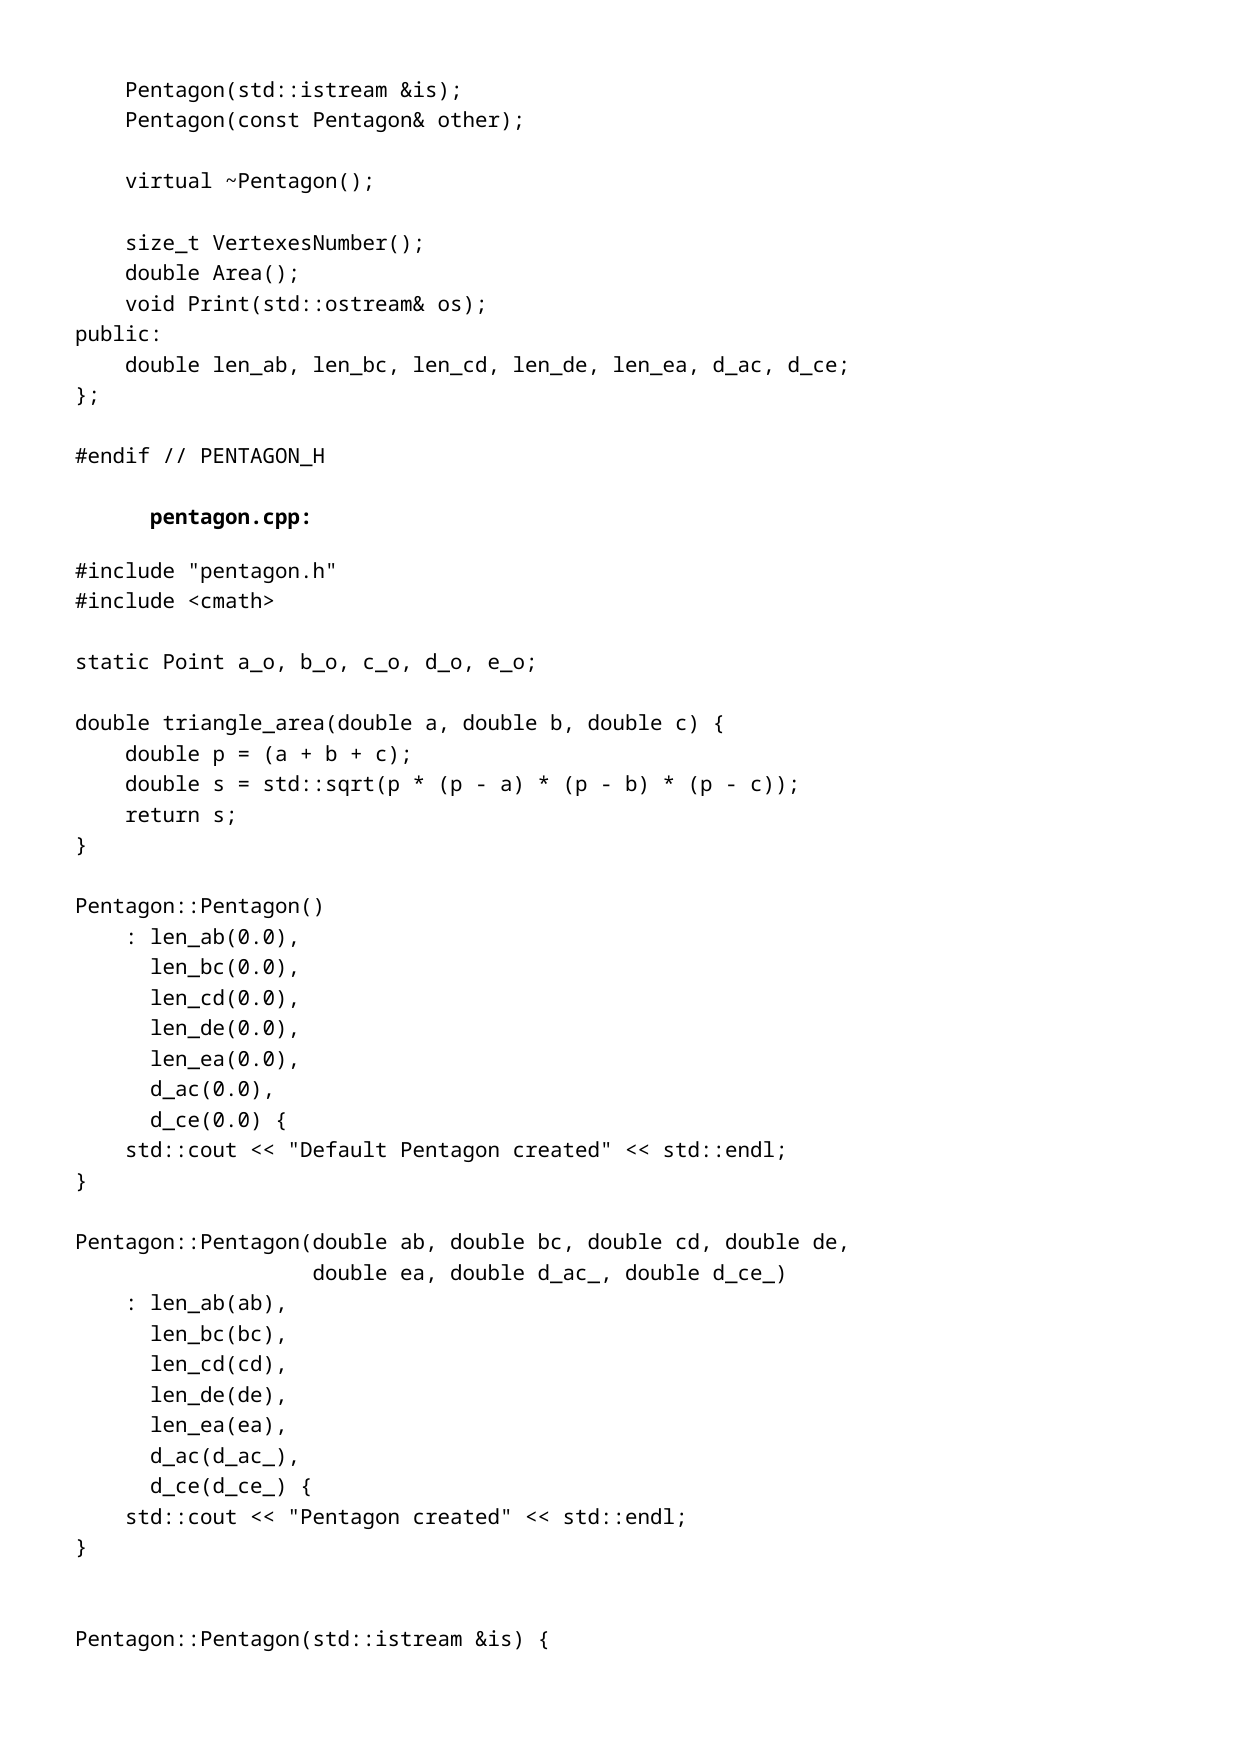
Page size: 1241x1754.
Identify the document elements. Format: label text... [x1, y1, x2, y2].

text size_t VertexesNumber(); [75, 228, 1165, 256]
text d_ac(d_ac_), [75, 1441, 1165, 1469]
text Pentagon::Pentagon() [75, 891, 1165, 920]
text d_ce(d_ce_) { [75, 1471, 1165, 1500]
text Pentagon(const Pentagon& other); [75, 106, 1165, 134]
text }; [75, 380, 1165, 409]
text } [75, 1532, 1165, 1561]
text return s; [75, 800, 1165, 828]
text len_ea(ea), [75, 1410, 1165, 1439]
text public: [75, 319, 1165, 348]
text Pentagon::Pentagon(double ab, double bc, double cd, double de, [75, 1227, 1165, 1256]
text len_cd(0.0), [75, 983, 1165, 1011]
text static Point a_o, b_o, c_o, d_o, e_o; [75, 647, 1165, 676]
text len_de(0.0), [75, 1013, 1165, 1042]
text : len_ab(0.0), [75, 922, 1165, 950]
text double len_ab, len_bc, len_cd, len_de, len_ea, d_ac, d_ce; [75, 350, 1165, 378]
text double triangle_area(double a, double b, double c) { [75, 708, 1165, 737]
text std::cout << "Default Pentagon created" << std::endl; [75, 1136, 1165, 1164]
text d_ce(0.0) { [75, 1105, 1165, 1133]
text Pentagon::Pentagon(std::istream &is) { [75, 1624, 1165, 1652]
text #endif // PENTAGON_H [75, 441, 1165, 470]
text #include "pentagon.h" [75, 556, 1165, 584]
text virtual ~Pentagon(); [75, 167, 1165, 195]
text len_bc(0.0), [75, 952, 1165, 981]
text d_ac(0.0), [75, 1074, 1165, 1103]
text double p = (a + b + c); [75, 739, 1165, 767]
text len_bc(bc), [75, 1319, 1165, 1347]
text std::cout << "Pentagon created" << std::endl; [75, 1502, 1165, 1530]
text double s = std::sqrt(p * (p - a) * (p - b) * (p - c)); [75, 769, 1165, 798]
text pentagon.cpp: [75, 502, 1165, 531]
text len_cd(cd), [75, 1349, 1165, 1378]
text : len_ab(ab), [75, 1288, 1165, 1317]
text #include <cmath> [75, 586, 1165, 615]
text Pentagon(std::istream &is); [75, 75, 1165, 103]
text double ea, double d_ac_, double d_ce_) [75, 1258, 1165, 1286]
text len_de(de), [75, 1380, 1165, 1408]
text } [75, 830, 1165, 859]
text void Print(std::ostream& os); [75, 289, 1165, 317]
text } [75, 1166, 1165, 1194]
text double Area(); [75, 258, 1165, 287]
text len_ea(0.0), [75, 1044, 1165, 1072]
